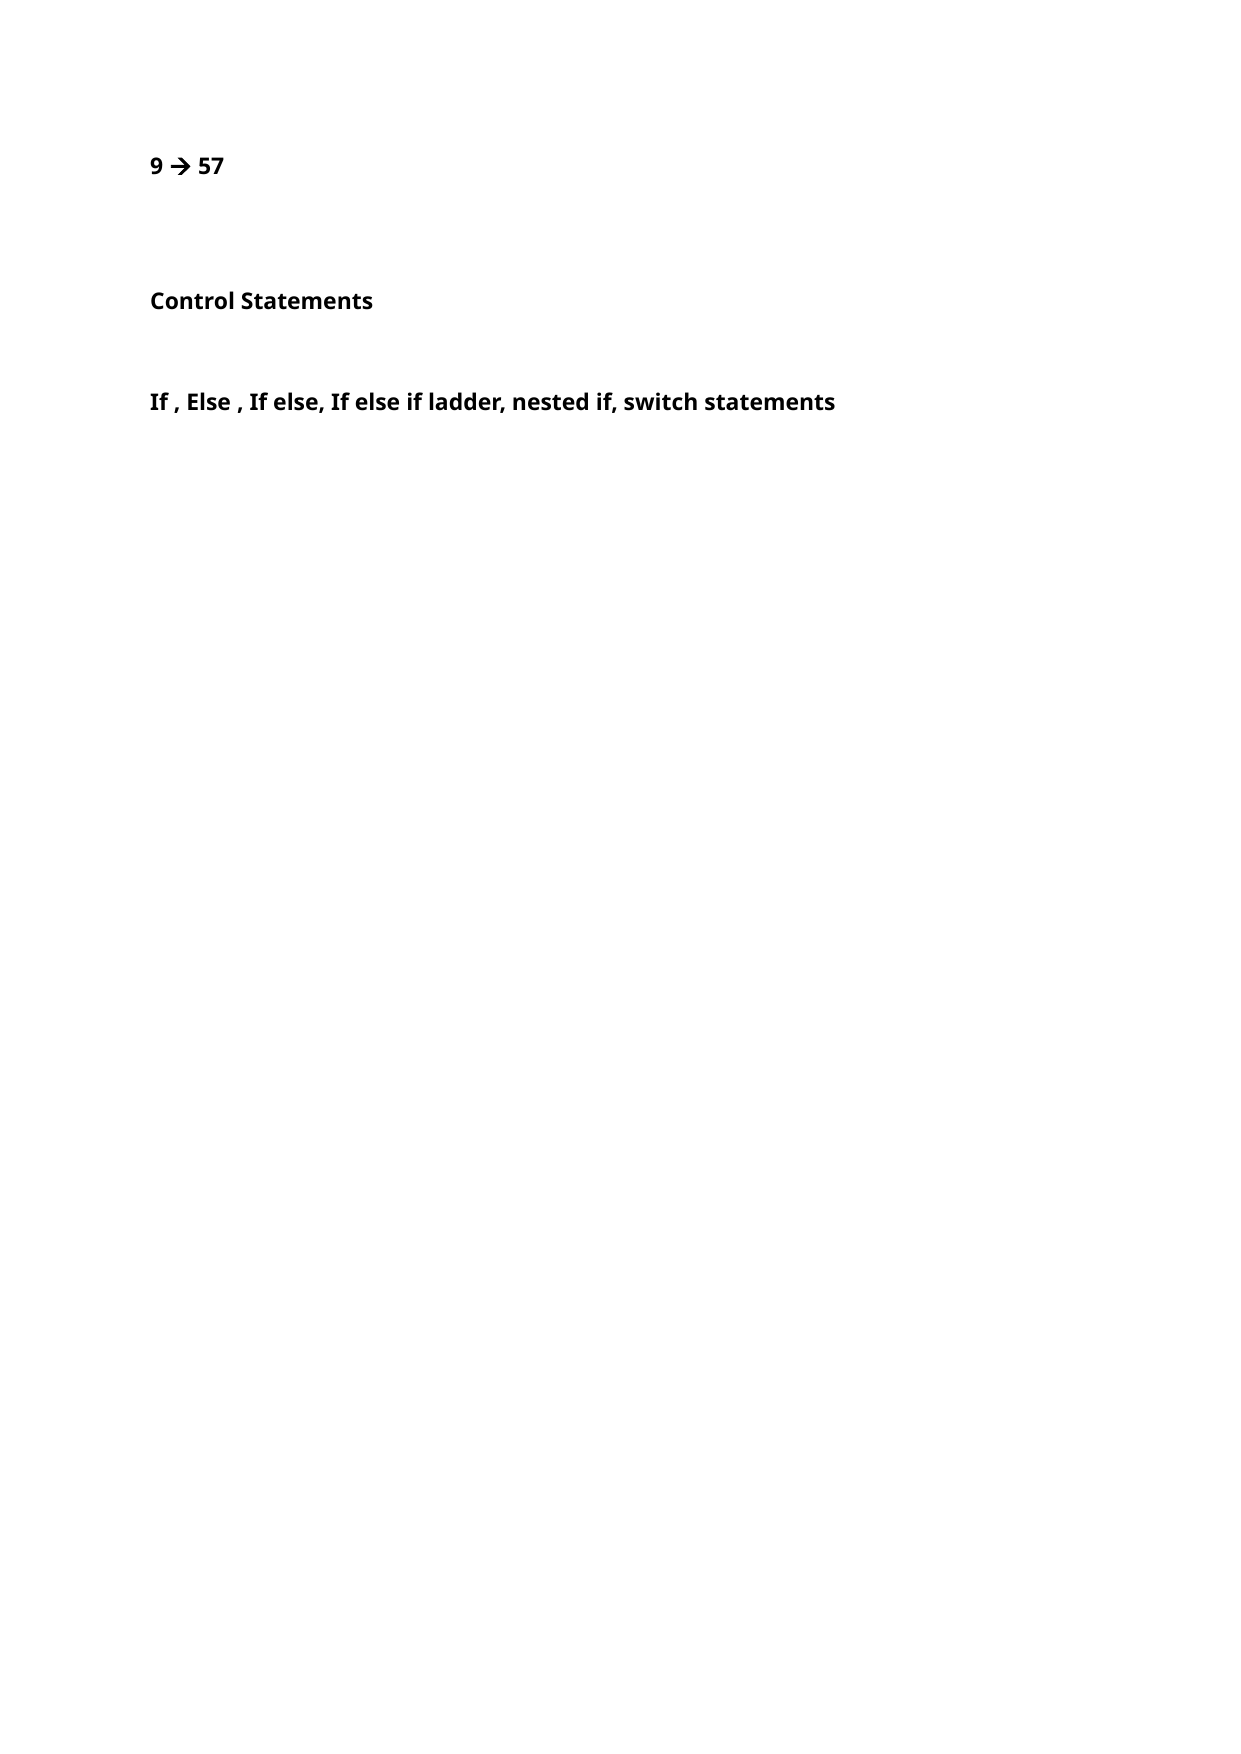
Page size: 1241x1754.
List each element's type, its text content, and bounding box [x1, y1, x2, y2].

text If , Else , If else, If else if ladder, nested if, switch statements [150, 386, 1090, 417]
text 9 57 Control Statements [150, 150, 1090, 316]
